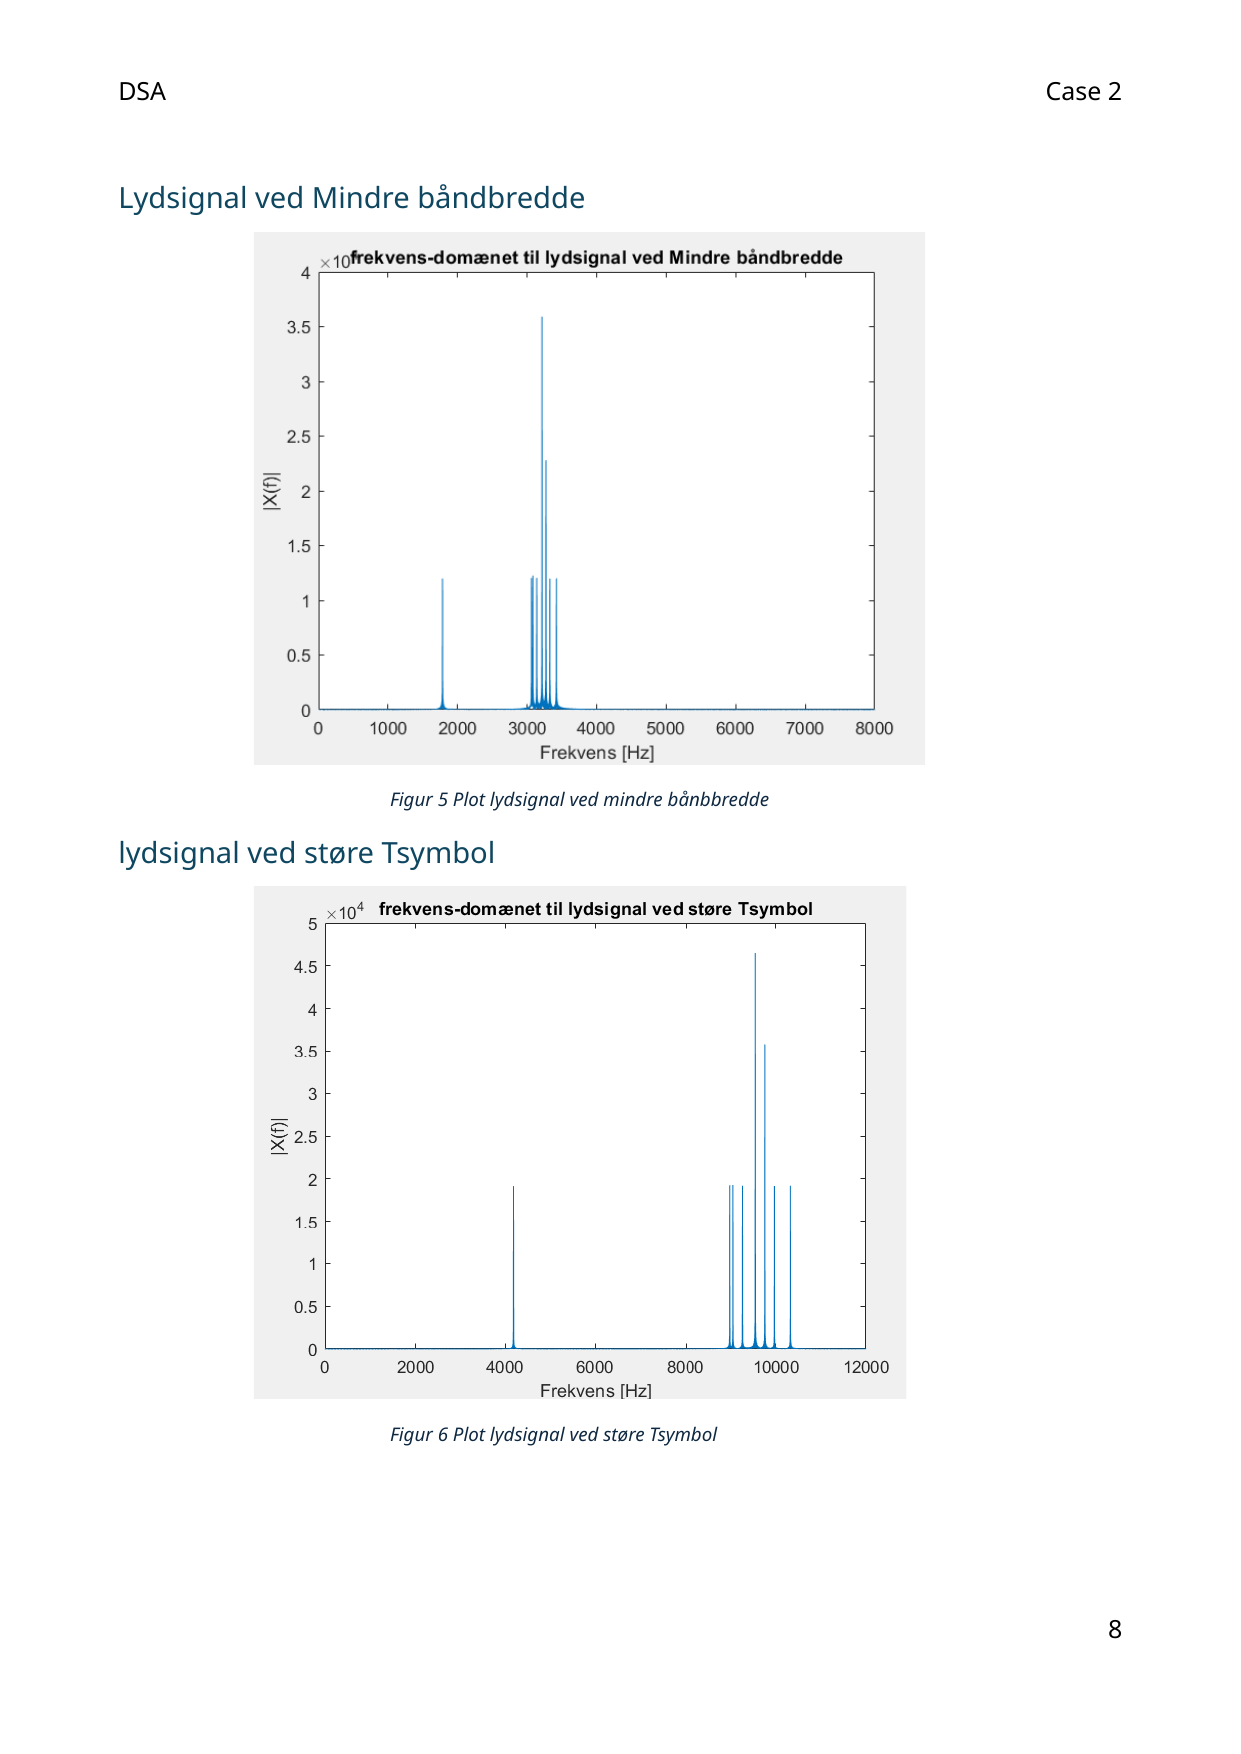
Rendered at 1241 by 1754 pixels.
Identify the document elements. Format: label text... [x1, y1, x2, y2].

subtitle lydsignal ved støre Tsymbol [118, 833, 1122, 872]
picture [253, 886, 907, 1399]
picture [253, 231, 926, 765]
subtitle Lydsignal ved Mindre båndbredde [118, 177, 1122, 217]
